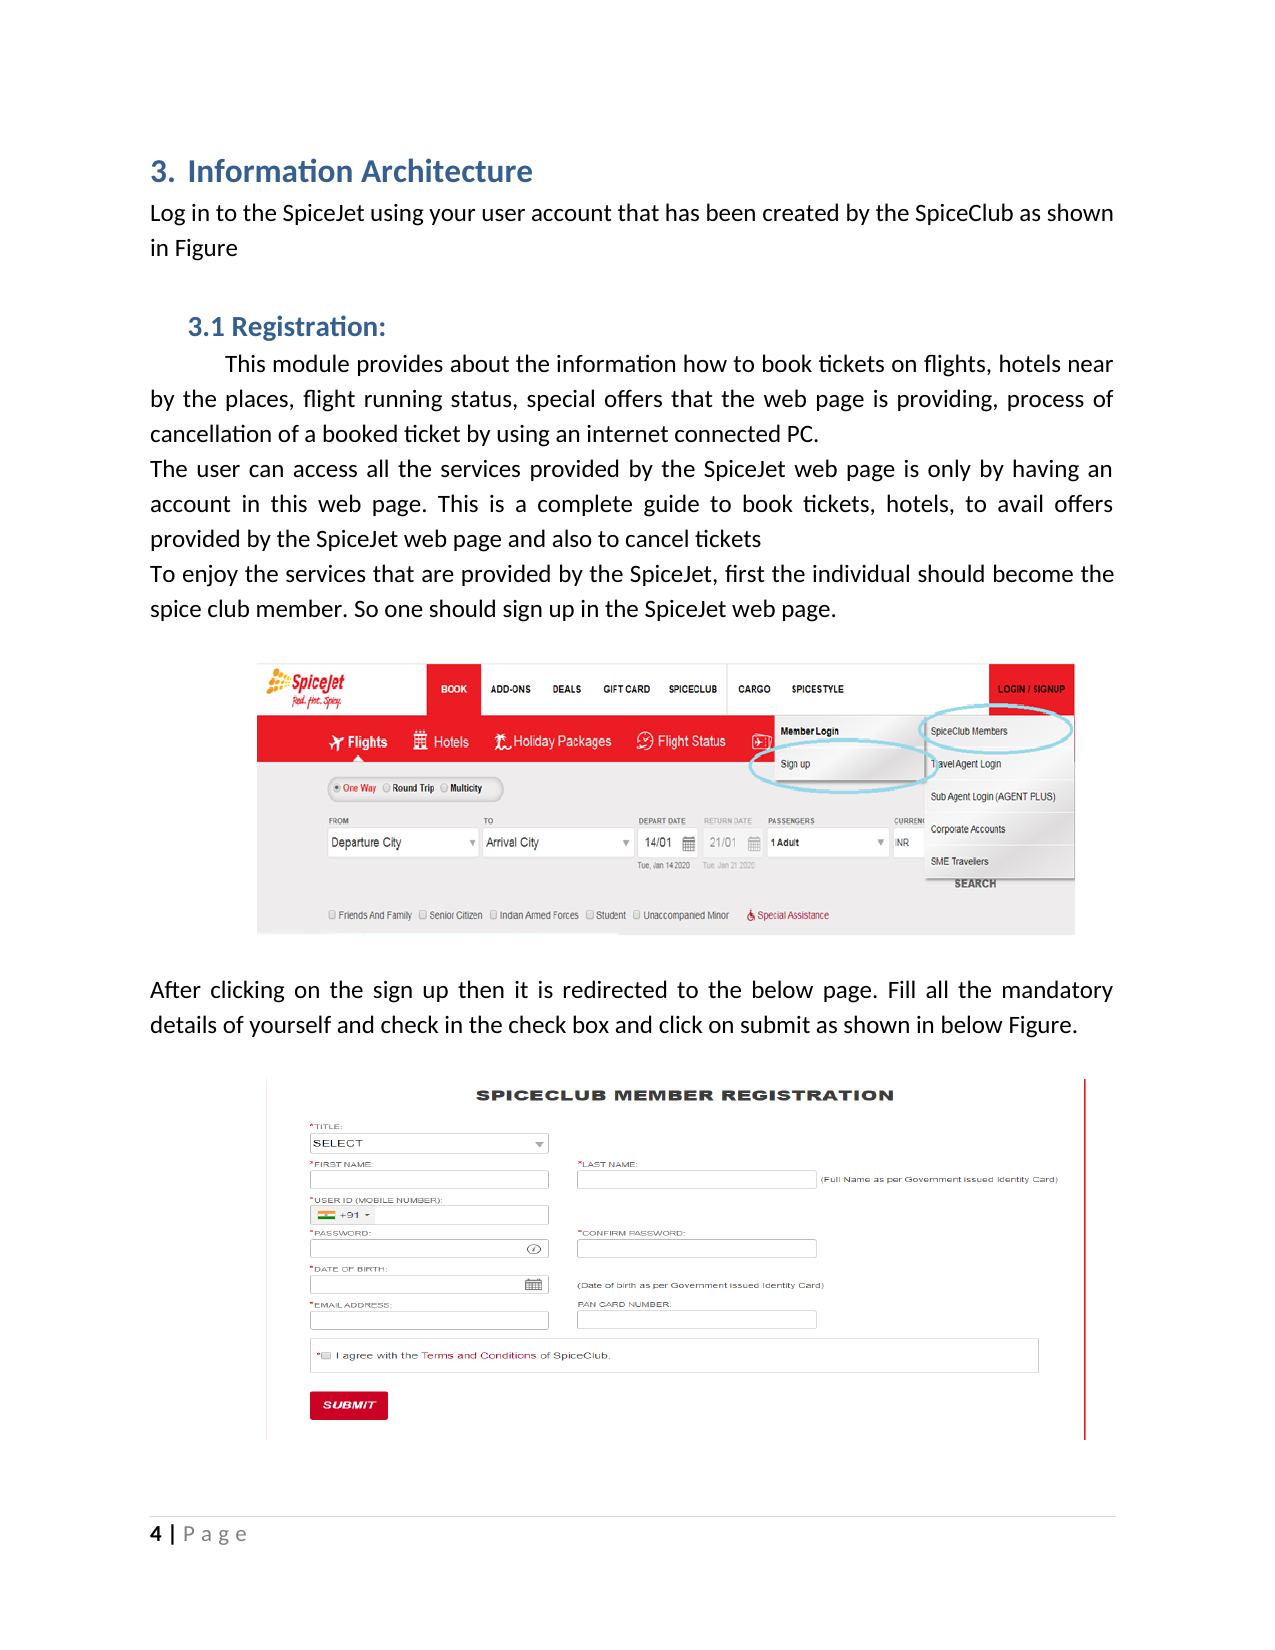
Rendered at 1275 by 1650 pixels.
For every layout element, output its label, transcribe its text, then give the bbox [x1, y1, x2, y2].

picture [253, 663, 1076, 935]
text This module provides about the information how to book tickets on flights, hotels near by the places, flight running status, special offers that the web page is providing, process of cancellation of a booked ticket by using an internet connected PC. [150, 349, 1116, 449]
text After clicking on the sign up then it is redirected to the below page. Fill all the mandatory details of yourself and check in the check box and click on submit as shown in below Figure. [150, 974, 1116, 1040]
text 3.1 Registration: [187, 308, 975, 343]
text Log in to the SpiceJet using your user account that has been created by the SpiceClub as shown in Figure [150, 197, 1116, 262]
picture [266, 1079, 1086, 1440]
text To enjoy the services that are provided by the SpiceJet, first the individual should become the spice club member. So one should sign up in the SpiceJet web page. [150, 559, 1116, 624]
text The user can access all the services provided by the SpiceJet web page is only by having an account in this web page. This is a complete guide to book tickets, hotels, to avail offers provided by the SpiceJet web page and also to cancel tickets [150, 454, 1116, 554]
subtitle Information Architecture [150, 150, 1116, 191]
